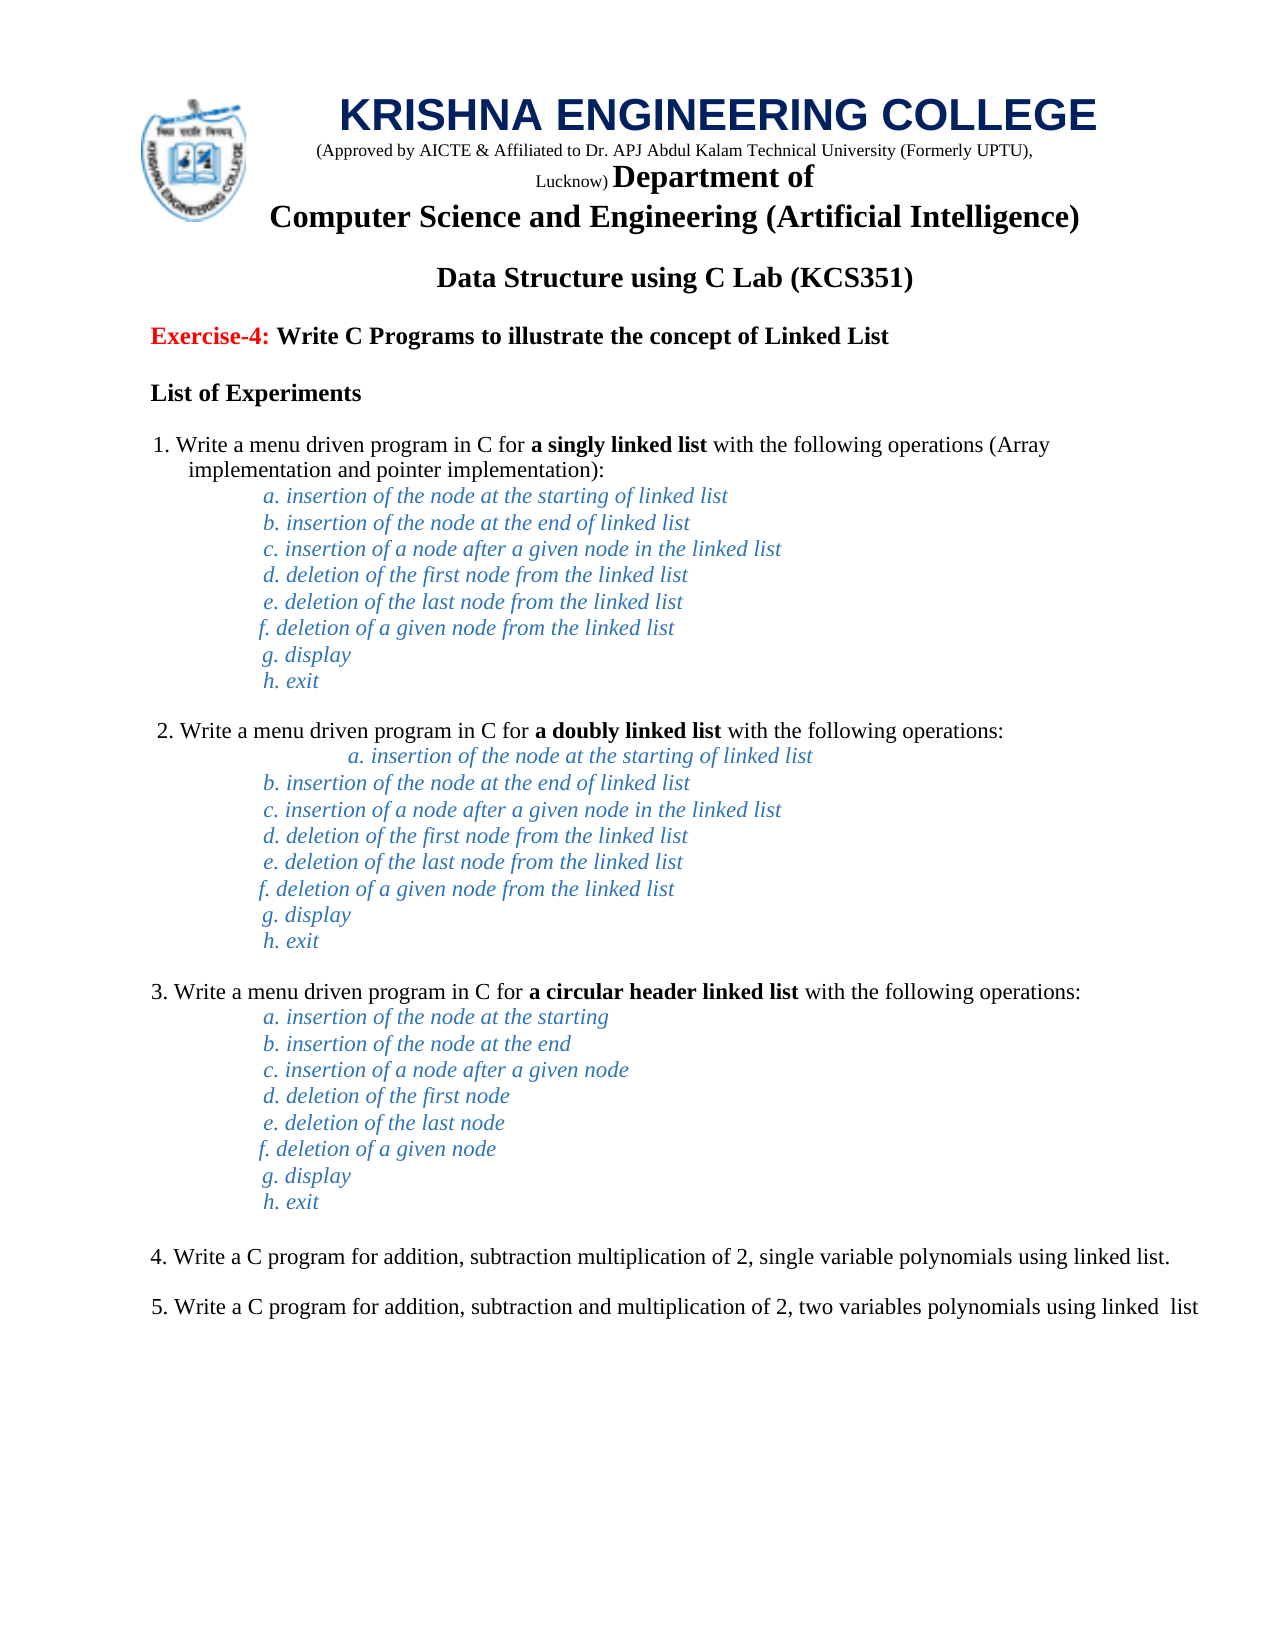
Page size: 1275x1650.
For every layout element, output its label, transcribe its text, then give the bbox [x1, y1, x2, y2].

text 2. Write a menu driven program in C for a doubly linked list with the following operations: a. insertion of the node at the starting of linked list [150, 719, 1010, 769]
text f. deletion of a given node from the linked list [258, 614, 1206, 641]
text g. display [262, 901, 1206, 927]
text d. deletion of the first node from the linked list [263, 822, 1206, 848]
text f. deletion of a given node from the linked list [258, 875, 1206, 901]
text c. insertion of a node after a given node in the linked list [263, 535, 1206, 562]
text f. deletion of a given node [258, 1135, 1206, 1162]
text b. insertion of the node at the end of linked list [263, 769, 1206, 796]
text d. deletion of the first node [263, 1083, 1206, 1109]
text 3. Write a menu driven program in C for a circular header linked list with the following operations: a. insertion of the node at the starting [151, 980, 1094, 1029]
text 5. Write a C program for addition, subtraction and multiplication of 2, two variables polynomials using linked list [151, 1295, 1206, 1320]
text c. insertion of a node after a given node in the linked list [263, 796, 1206, 822]
picture [141, 99, 247, 222]
text d. deletion of the first node from the linked list [263, 562, 1206, 588]
text h. exit [263, 927, 1206, 954]
text e. deletion of the last node from the linked list [263, 588, 1206, 614]
text c. insertion of a node after a given node [263, 1056, 1206, 1083]
text 4. Write a C program for addition, subtraction multiplication of 2, single variable polynomials using linked list. [150, 1243, 1206, 1269]
text b. insertion of the node at the end of linked list [263, 509, 1206, 535]
text h. exit [263, 667, 1206, 693]
text b. insertion of the node at the end [263, 1030, 1206, 1056]
text Computer Science and Engineering (Artificial Intelligence) Data Structure using C Lab (KCS351) [257, 198, 1093, 293]
text KRISHNA ENGINEERING COLLEGE [138, 89, 1098, 140]
text a. insertion of the node at the starting of linked list [263, 482, 1206, 509]
text g. display [262, 1162, 1206, 1188]
text Exercise-4: Write C Programs to illustrate the concept of Linked List [150, 321, 1206, 349]
text e. deletion of the last node from the linked list [263, 848, 1206, 875]
text h. exit [263, 1188, 1206, 1214]
text g. display [262, 641, 1206, 667]
text List of Experiments [150, 378, 1206, 407]
text 1. Write a menu driven program in C for a singly linked list with the following operations (Array implementation and pointer implementation): [153, 432, 1068, 482]
text (Approved by AICTE & Affiliated to Dr. APJ Abdul Kalam Technical University (Formerly UPTU), Lucknow) Department of [278, 141, 1071, 194]
text e. deletion of the last node [263, 1109, 1206, 1135]
